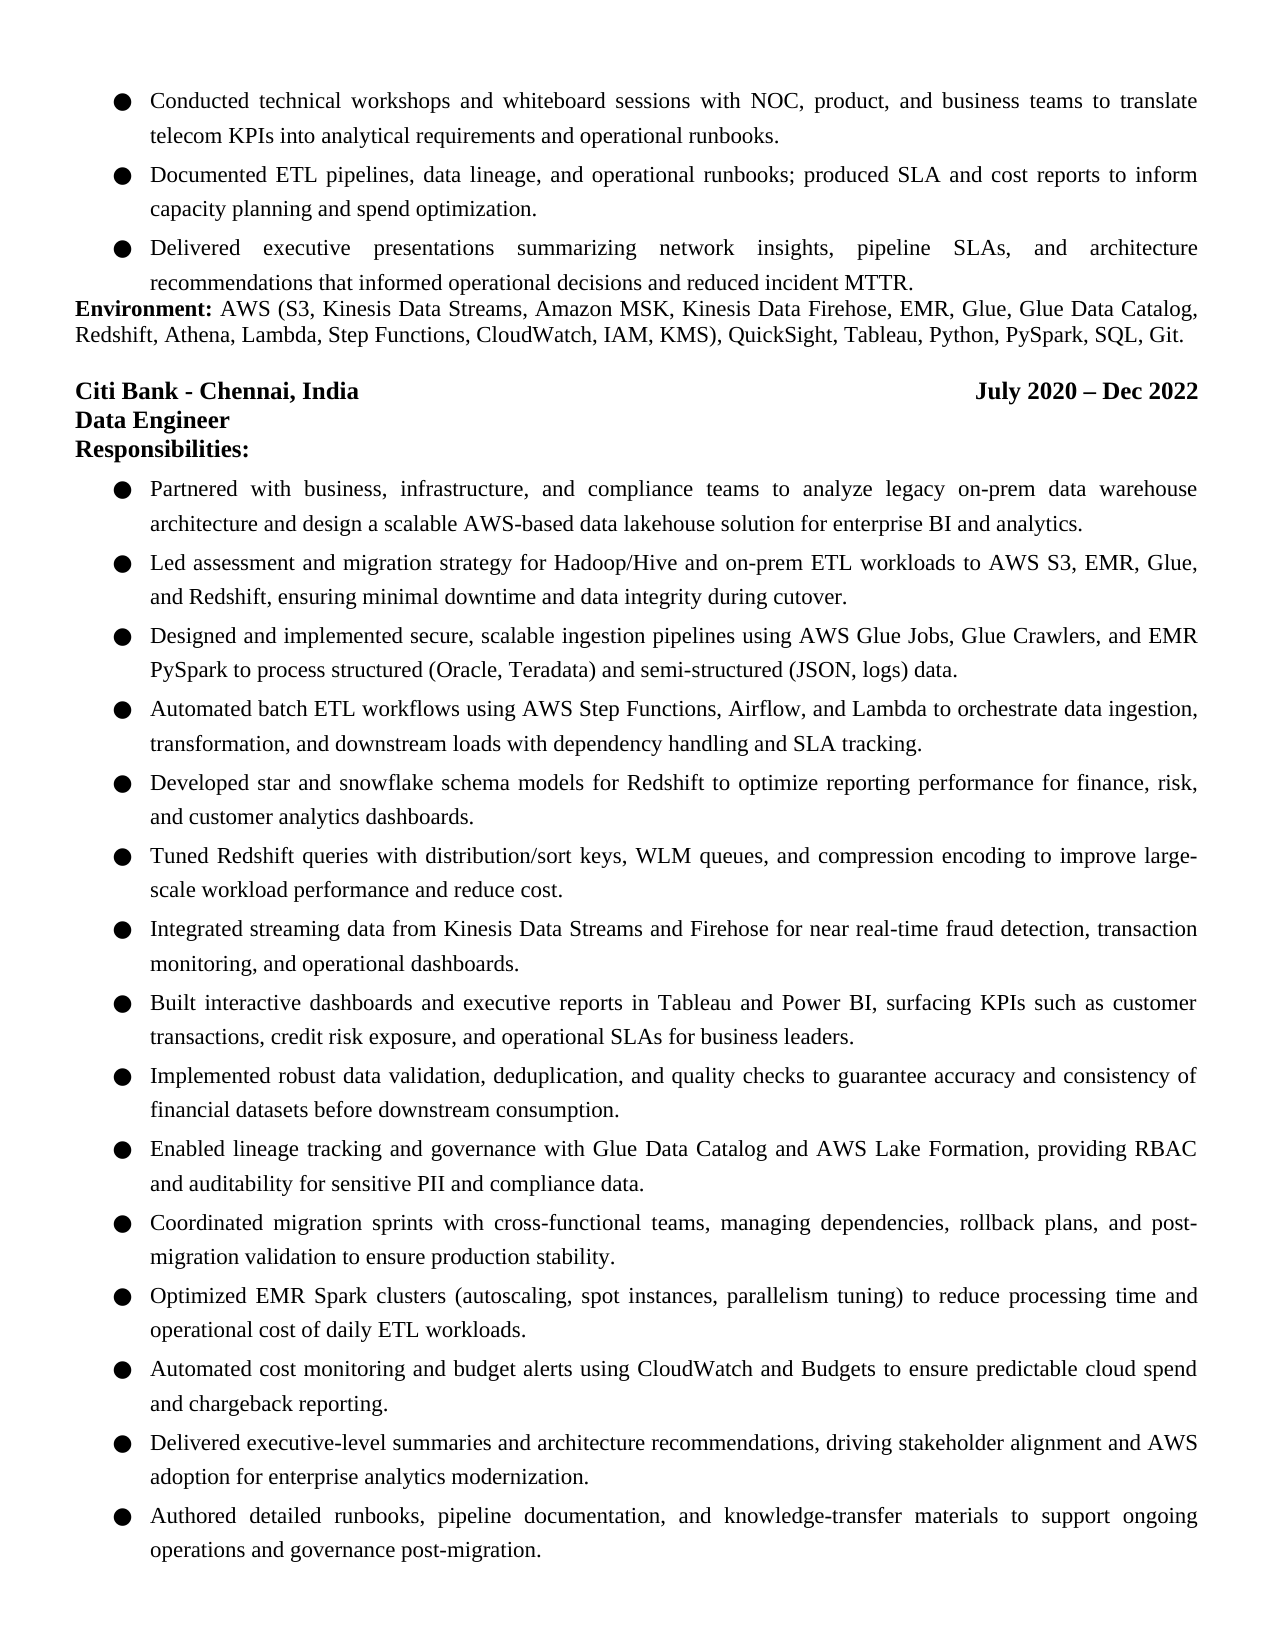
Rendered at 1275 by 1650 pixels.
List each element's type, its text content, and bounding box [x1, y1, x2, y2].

list Developed star and snowflake schema models for Redshift to optimize reporting performance for finance, risk, and customer analytics dashboards. [112, 756, 1199, 829]
text Environment: AWS (S3, Kinesis Data Streams, Amazon MSK, Kinesis Data Firehose, EMR, Glue, Glue Data Catalog, Redshift, Athena, Lambda, Step Functions, CloudWatch, IAM, KMS), QuickSight, Tableau, Python, PySpark, SQL, Git. [75, 295, 1200, 348]
text Data Engineer [75, 405, 1199, 434]
text Citi Bank - Chennai, India July 2020 – Dec 2022 [75, 376, 1199, 405]
list Delivered executive-level summaries and architecture recommendations, driving stakeholder alignment and AWS adoption for enterprise analytics modernization. [112, 1416, 1199, 1489]
list Integrated streaming data from Kinesis Data Streams and Firehose for near real-time fraud detection, transaction monitoring, and operational dashboards. [112, 903, 1199, 976]
list Delivered executive presentations summarizing network insights, pipeline SLAs, and architecture recommendations that informed operational decisions and reduced incident MTTR. [112, 222, 1200, 295]
list Partnered with business, infrastructure, and compliance teams to analyze legacy on-prem data warehouse architecture and design a scalable AWS-based data lakehouse solution for enterprise BI and analytics. [112, 463, 1199, 536]
list Authored detailed runbooks, pipeline documentation, and knowledge-transfer materials to support ongoing operations and governance post-migration. [112, 1489, 1199, 1563]
text Responsibilities: [75, 434, 1199, 463]
list Conducted technical workshops and whiteboard sessions with NOC, product, and business teams to translate telecom KPIs into analytical requirements and operational runbooks. [112, 75, 1200, 148]
list Automated cost monitoring and budget alerts using CloudWatch and Budgets to ensure predictable cloud spend and chargeback reporting. [112, 1343, 1199, 1416]
list Enabled lineage tracking and governance with Glue Data Catalog and AWS Lake Formation, providing RBAC and auditability for sensitive PII and compliance data. [112, 1123, 1199, 1196]
list Coordinated migration sprints with cross-functional teams, managing dependencies, rollback plans, and post-migration validation to ensure production stability. [112, 1196, 1199, 1269]
list Tuned Redshift queries with distribution/sort keys, WLM queues, and compression encoding to improve large-scale workload performance and reduce cost. [112, 829, 1199, 903]
list Designed and implemented secure, scalable ingestion pipelines using AWS Glue Jobs, Glue Crawlers, and EMR PySpark to process structured (Oracle, Teradata) and semi-structured (JSON, logs) data. [112, 609, 1199, 683]
list Documented ETL pipelines, data lineage, and operational runbooks; produced SLA and cost reports to inform capacity planning and spend optimization. [112, 148, 1200, 222]
list Optimized EMR Spark clusters (autoscaling, spot instances, parallelism tuning) to reduce processing time and operational cost of daily ETL workloads. [112, 1269, 1199, 1343]
list Implemented robust data validation, deduplication, and quality checks to guarantee accuracy and consistency of financial datasets before downstream consumption. [112, 1049, 1199, 1123]
list Automated batch ETL workflows using AWS Step Functions, Airflow, and Lambda to orchestrate data ingestion, transformation, and downstream loads with dependency handling and SLA tracking. [112, 683, 1199, 756]
list Built interactive dashboards and executive reports in Tableau and Power BI, surfacing KPIs such as customer transactions, credit risk exposure, and operational SLAs for business leaders. [112, 976, 1199, 1049]
list Led assessment and migration strategy for Hadoop/Hive and on-prem ETL workloads to AWS S3, EMR, Glue, and Redshift, ensuring minimal downtime and data integrity during cutover. [112, 536, 1199, 609]
